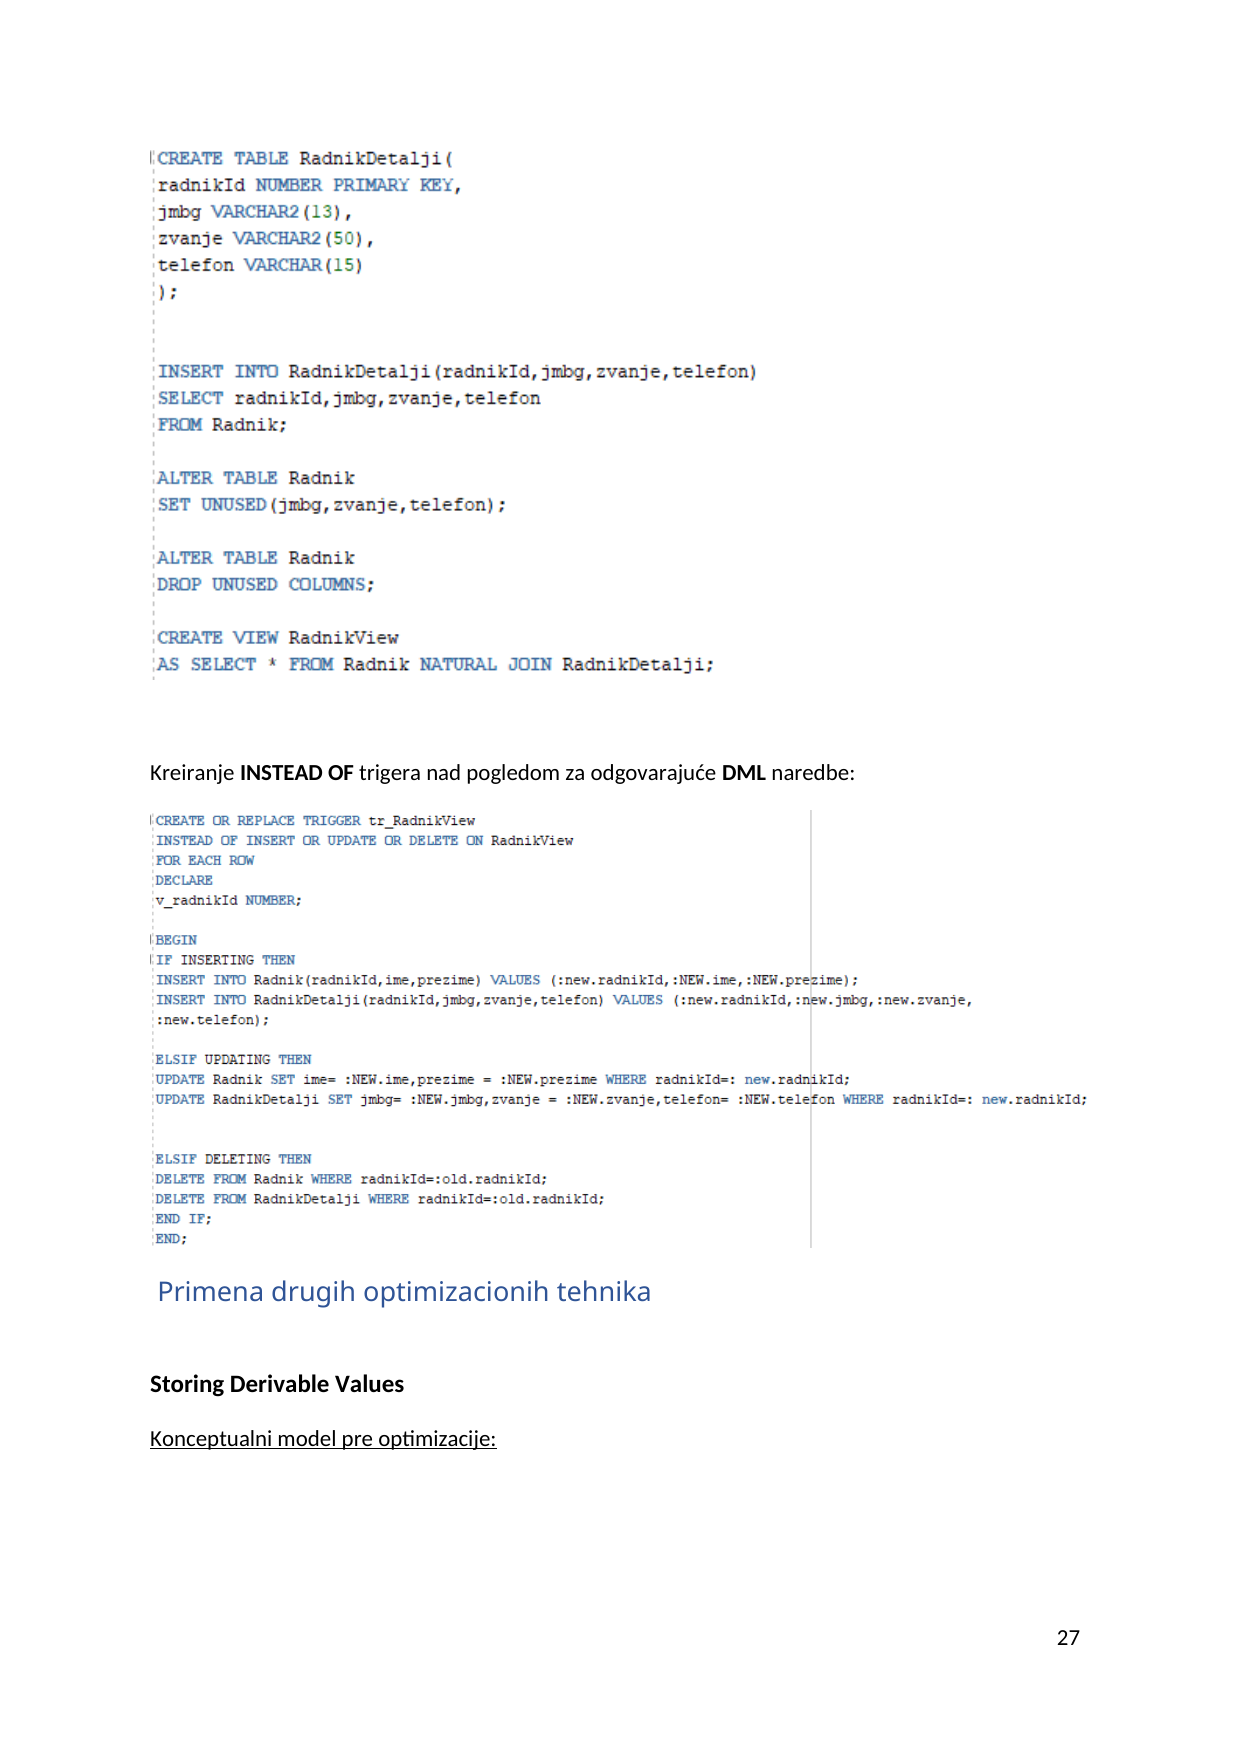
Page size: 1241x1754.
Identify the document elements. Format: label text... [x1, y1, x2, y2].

picture [150, 150, 835, 680]
text Konceptualni model pre optimizacije: [150, 1424, 1090, 1452]
text Storing Derivable Values [150, 1368, 1090, 1399]
subtitle Primena drugih optimizacionih tehnika [150, 1273, 1090, 1309]
picture [150, 810, 1091, 1248]
text Kreiranje INSTEAD OF trigera nad pogledom za odgovarajuće DML naredbe: [150, 758, 1090, 786]
